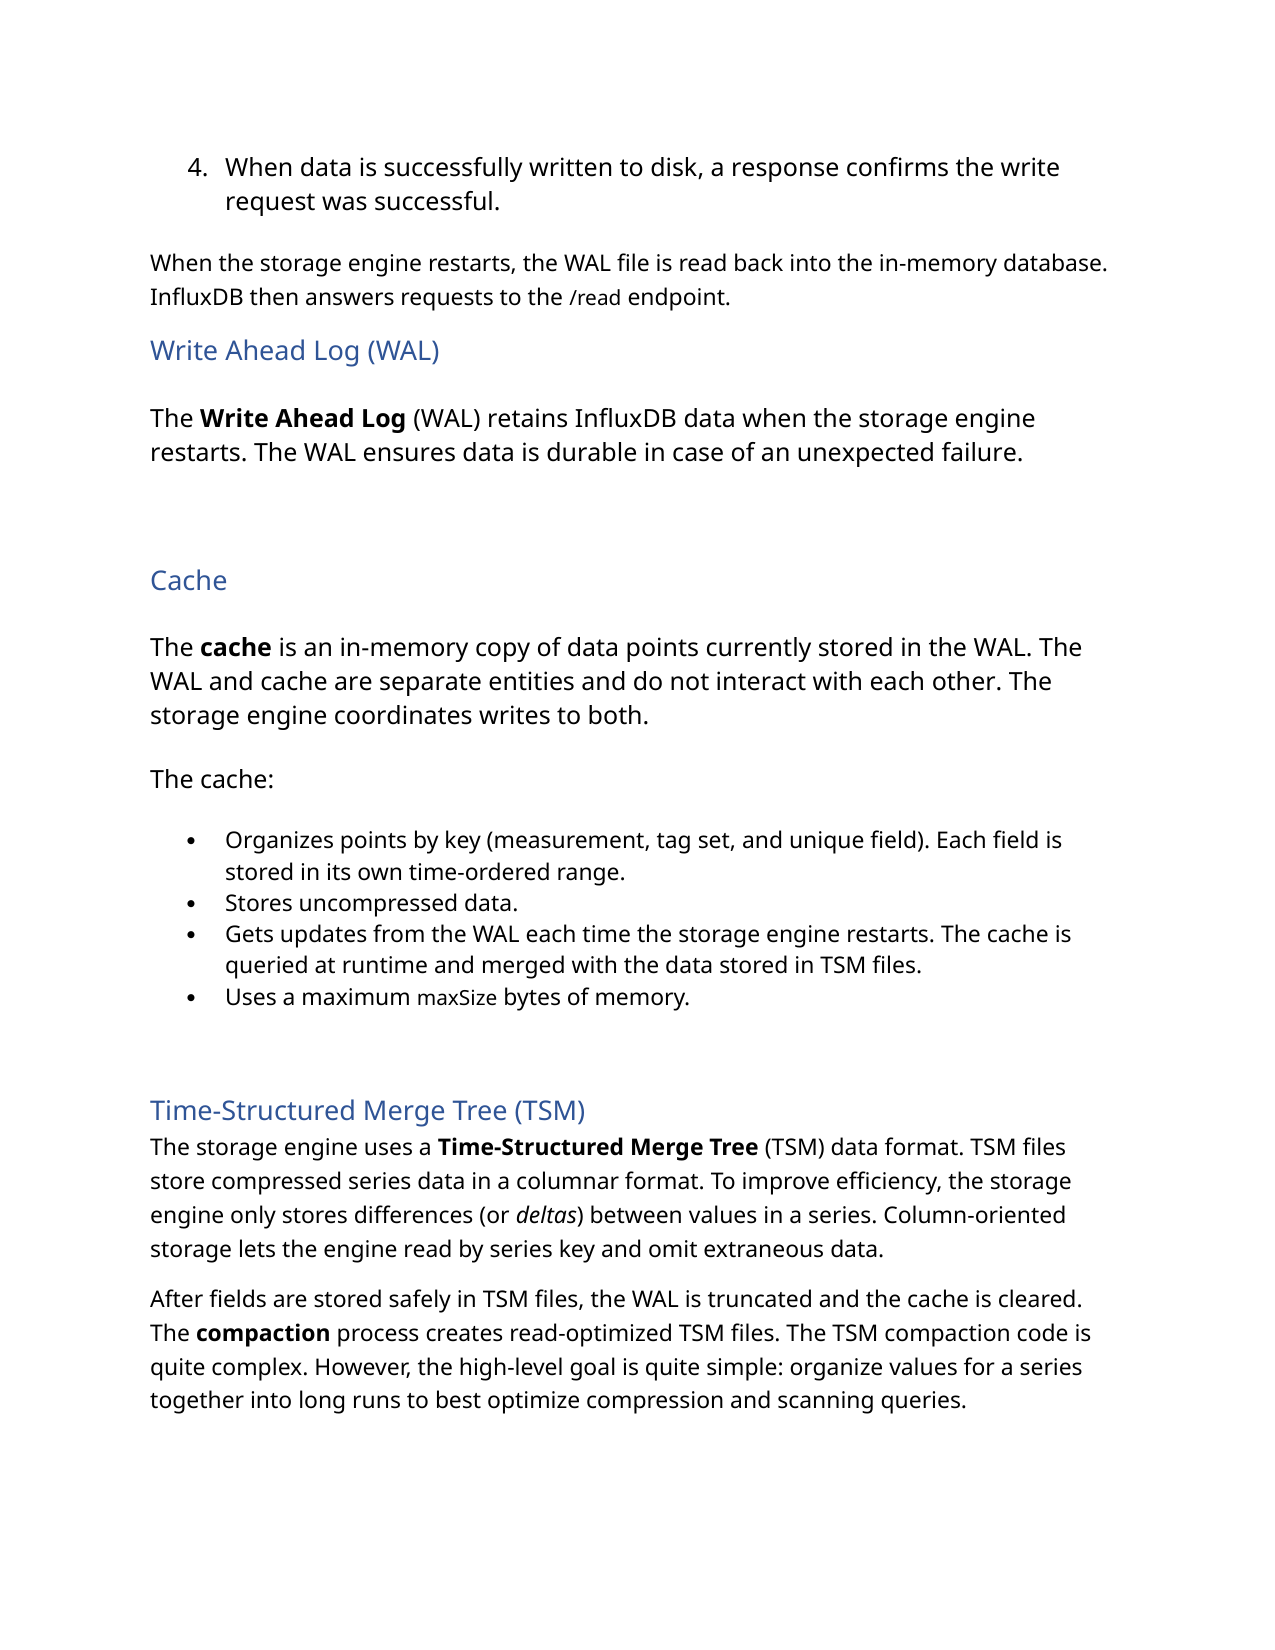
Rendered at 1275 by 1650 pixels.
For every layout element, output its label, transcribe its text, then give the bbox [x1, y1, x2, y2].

text After fields are stored safely in TSM files, the WAL is truncated and the cache is cleared. The compaction process creates read-optimized TSM files. The TSM compaction code is quite complex. However, the high-level goal is quite simple: organize values for a series together into long runs to best optimize compression and scanning queries. [150, 1283, 1125, 1416]
text The storage engine uses a Time-Structured Merge Tree (TSM) data format. TSM files store compressed series data in a columnar format. To improve efficiency, the storage engine only stores differences (or deltas) between values in a series. Column-oriented storage lets the engine read by series key and omit extraneous data. [150, 1131, 1125, 1264]
list Stores uncompressed data. [187, 887, 1125, 918]
list When data is successfully written to disk, a response confirms the write request was successful. [187, 150, 1125, 218]
text The cache: [150, 761, 1125, 795]
list Gets updates from the WAL each time the storage engine restarts. The cache is queried at runtime and merged with the data stored in TSM files. [187, 918, 1125, 981]
text The cache is an in-memory copy of data points currently stored in the WAL. The WAL and cache are separate entities and do not interact with each other. The storage engine coordinates writes to both. [150, 630, 1125, 732]
subtitle Write Ahead Log (WAL) [150, 331, 1125, 368]
text The Write Ahead Log (WAL) retains InfluxDB data when the storage engine restarts. The WAL ensures data is durable in case of an unexpected failure. [150, 400, 1125, 468]
subtitle Time-Structured Merge Tree (TSM) [150, 1092, 1125, 1128]
subtitle Cache [150, 561, 1125, 598]
list Uses a maximum maxSize bytes of memory. [187, 981, 1125, 1012]
text When the storage engine restarts, the WAL file is read back into the in-memory database. InfluxDB then answers requests to the /read endpoint. [150, 247, 1125, 312]
list Organizes points by key (measurement, tag set, and unique field). Each field is stored in its own time-ordered range. [187, 824, 1125, 887]
